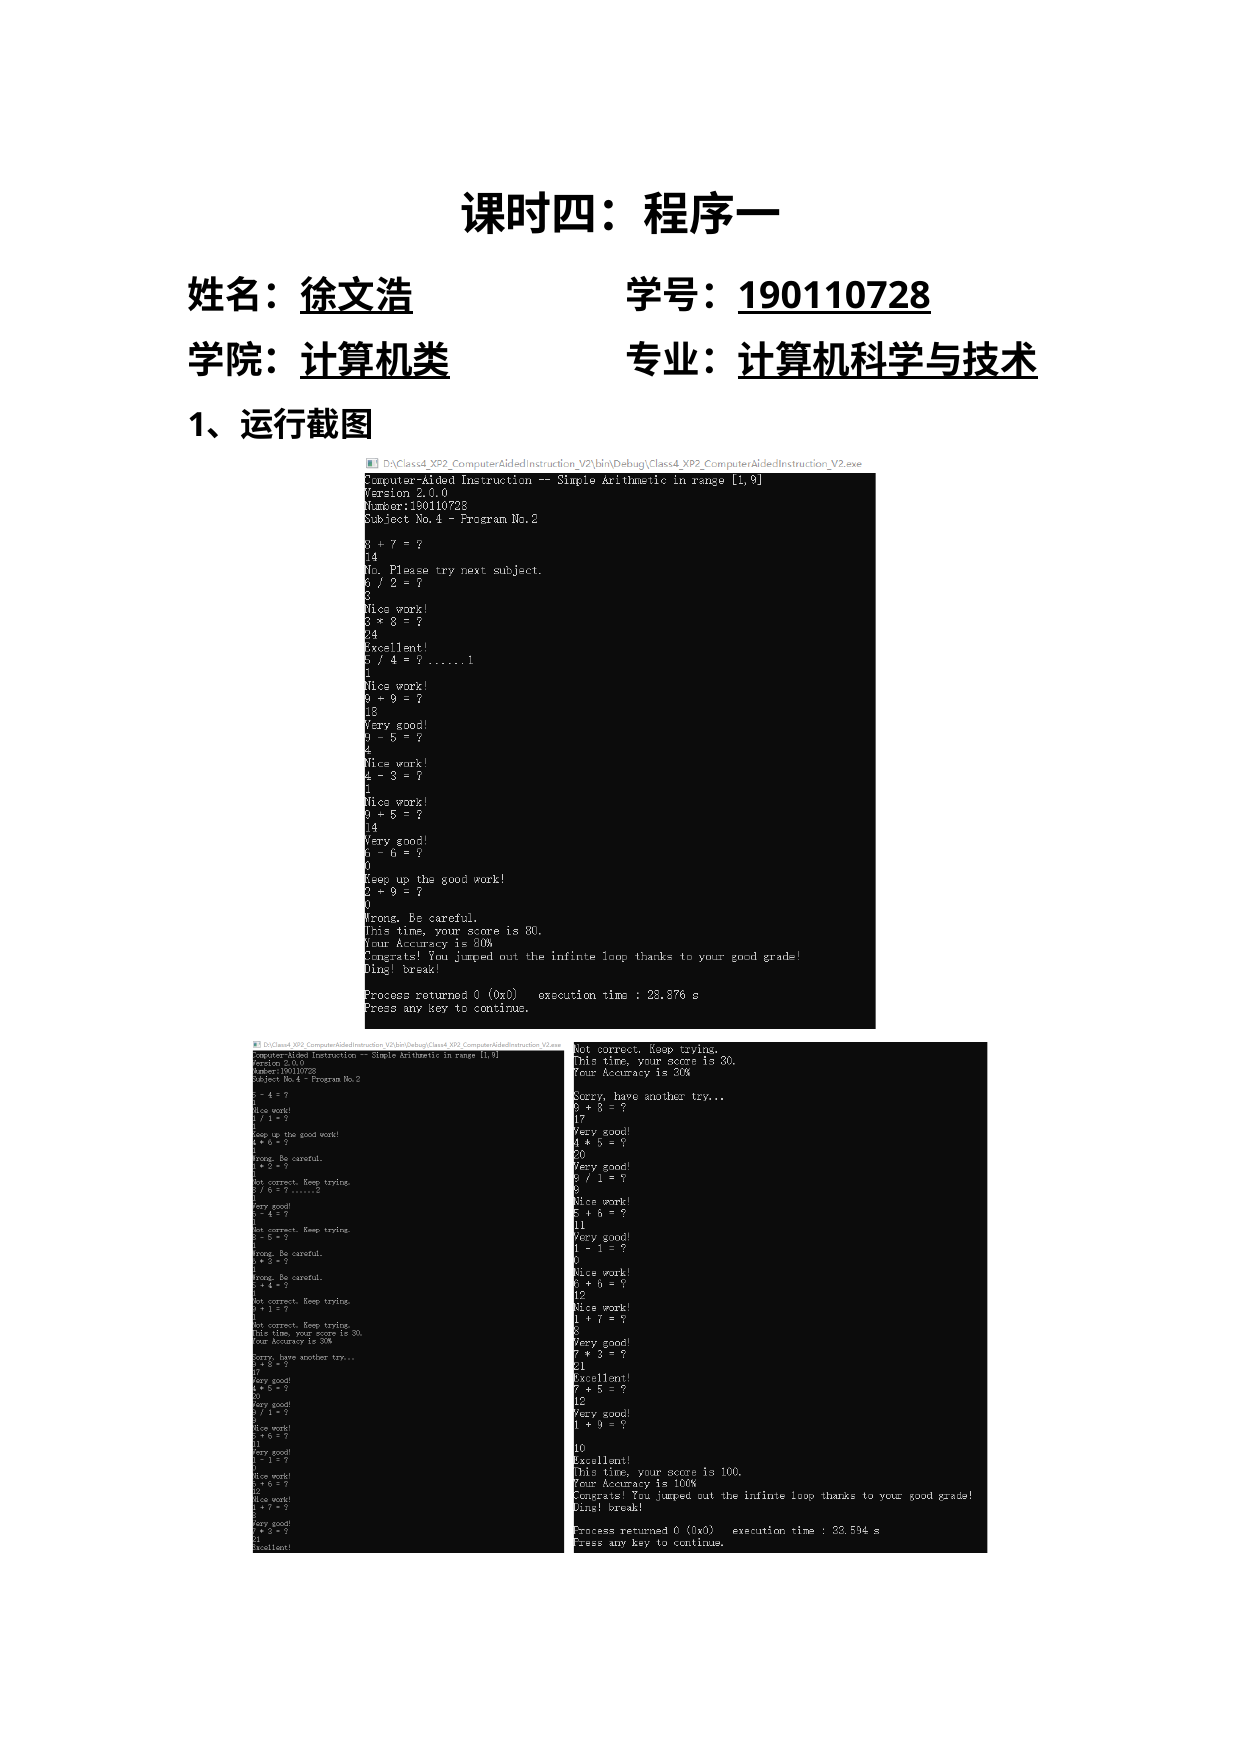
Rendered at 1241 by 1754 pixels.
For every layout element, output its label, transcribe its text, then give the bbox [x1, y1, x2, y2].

text 课时四：程序一 [187, 162, 1053, 259]
picture [252, 1039, 565, 1553]
text 学院：计算机类 专业：计算机科学与技术 [187, 324, 1053, 389]
text 1、运行截图 [187, 389, 1053, 454]
text 姓名：徐文浩 学号：190110728 [187, 259, 1053, 324]
picture [573, 1042, 988, 1553]
picture [364, 454, 876, 1029]
